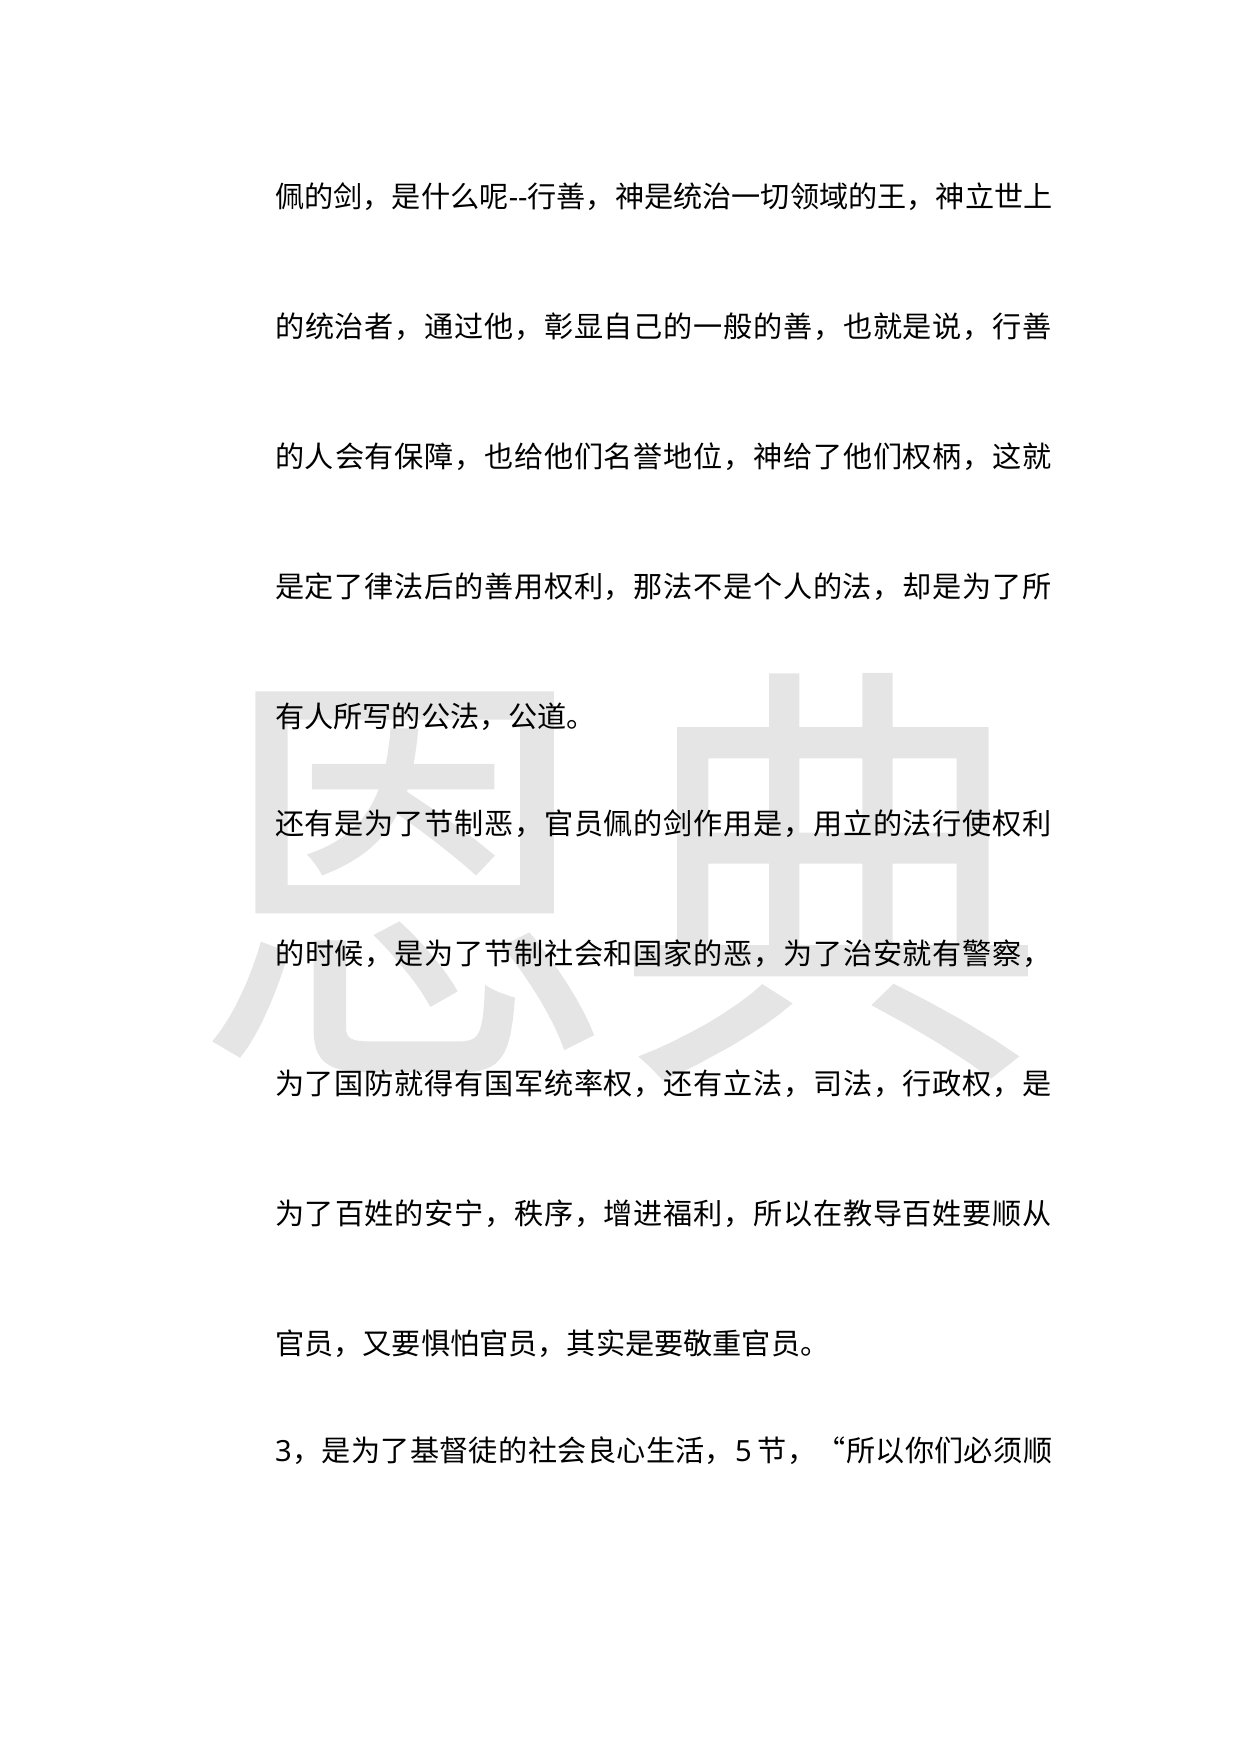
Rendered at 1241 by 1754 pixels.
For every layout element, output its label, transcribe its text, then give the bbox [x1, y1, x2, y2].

list 还有是为了节制恶，官员佩的剑作用是，用立的法行使权利的时候，是为了节制社会和国家的恶，为了治安就有警察，为了国防就得有国军统率权，还有立法，司法，行政权，是为了百姓的安宁，秩序，增进福利，所以在教导百姓要顺从官员，又要惧怕官员，其实是要敬重官员。 [275, 789, 1053, 1374]
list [275, 162, 1053, 747]
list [275, 1417, 1053, 1482]
